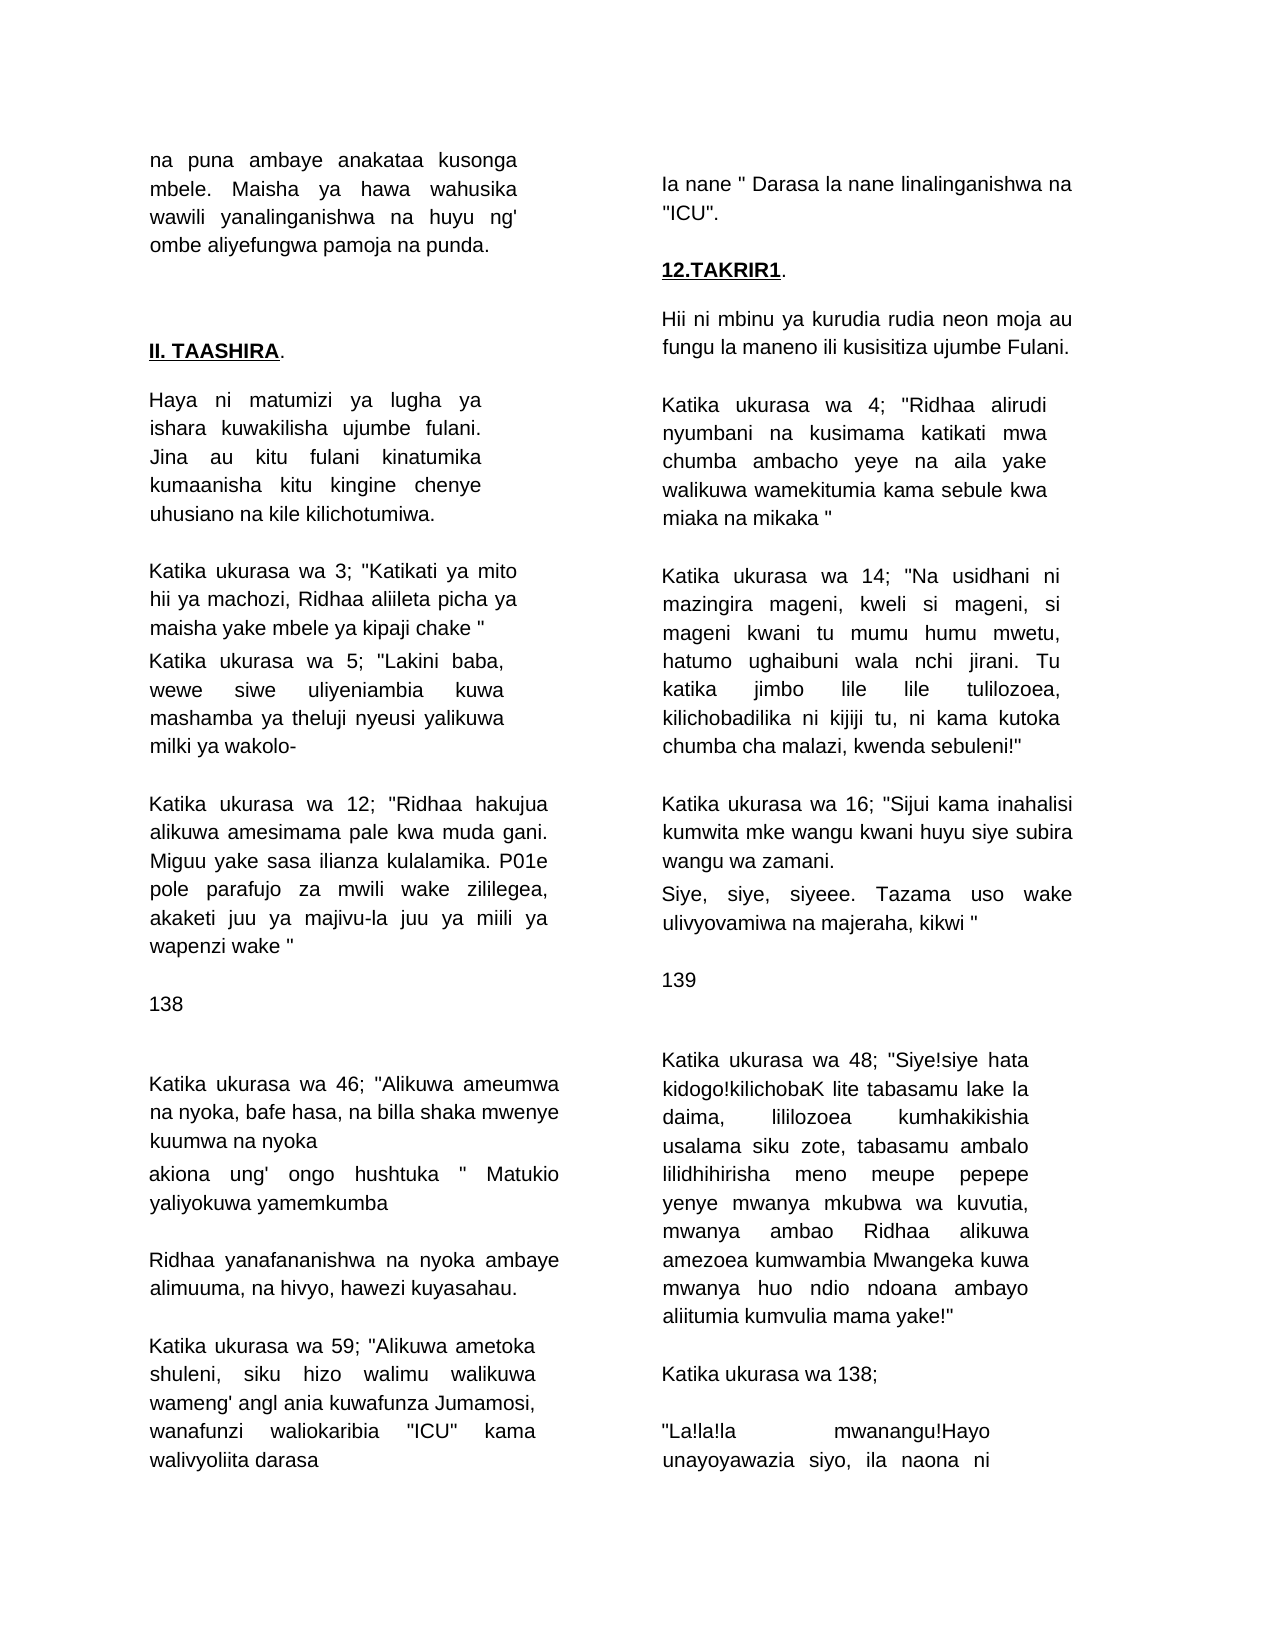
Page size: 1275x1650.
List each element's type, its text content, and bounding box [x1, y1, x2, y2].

text akiona ung' ongo hushtuka " Matukio yaliyokuwa yamemkumba [148, 1162, 560, 1214]
text "La!la!la mwanangu!Hayo unayoyawazia siyo, ila naona ni muhimu nihamie ile nyumba yangu ya afueni " [661, 1419, 990, 1471]
text 139 [661, 968, 1073, 992]
text 138 [148, 991, 560, 1015]
text Katika ukurasa wa 59; "Alikuwa ametoka shuleni, siku hizo walimu walikuwa wameng' angl ania kuwafunza Jumamosi, wanafunzi waliokaribia "ICU" kama walivyoliita darasa [148, 1334, 536, 1471]
text Ia nane " Darasa la nane linalinganishwa na "ICU". [661, 172, 1073, 224]
text Katika ukurasa wa 14; "Na usidhani ni mazingira mageni, kweli si mageni, si mageni kwani tu mumu humu mwetu, hatumo ughaibuni wala nchi jirani. Tu katika jimbo lile lile tulilozoea, kilichobadilika ni kijiji tu, ni kama kutoka chumba cha malazi, kwenda sebuleni!" [661, 563, 1061, 758]
text Katika ukurasa wa 16; "Sijui kama inahalisi kumwita mke wangu kwani huyu siye subira wangu wa zamani. [661, 792, 1073, 872]
text Katika ukurasa wa 138; [661, 1362, 1073, 1386]
text Hii ni mbinu ya kurudia rudia neon moja au fungu la maneno ili kusisitiza ujumbe Fulani. [661, 307, 1073, 359]
text Katika ukurasa wa 3; "Katikati ya mito hii ya machozi, Ridhaa aliileta picha ya maisha yake mbele ya kipaji chake " [148, 559, 518, 639]
text Ridhaa yanafananishwa na nyoka ambaye alimuuma, na hivyo, hawezi kuyasahau. [148, 1248, 560, 1300]
text Katika ukurasa wa 46; "Alikuwa ameumwa na nyoka, bafe hasa, na billa shaka mwenye kuumwa na nyoka [148, 1072, 560, 1152]
text Siye, siye, siyeee. Tazama uso wake ulivyovamiwa na majeraha, kikwi " [661, 882, 1073, 934]
text Katika ukurasa wa 12; "Ridhaa hakujua alikuwa amesimama pale kwa muda gani. Miguu yake sasa ilianza kulalamika. P01e pole parafujo za mwili wake zililegea, akaketi juu ya majivu-la juu ya miili ya wapenzi wake " [148, 792, 548, 958]
text Katika ukurasa wa 4; "Ridhaa alirudi nyumbani na kusimama katikati mwa chumba ambacho yeye na aila yake walikuwa wamekitumia kama sebule kwa miaka na mikaka " [661, 392, 1047, 530]
text 12.TAKRIR1. [661, 258, 1076, 282]
text Katika ukurasa wa 48; "Siye!siye hata kidogo!kilichobaK lite tabasamu lake la daima, lililozoea kumhakikishia usalama siku zote, tabasamu ambalo lilidhihirisha meno meupe pepepe yenye mwanya mkubwa wa kuvutia, mwanya ambao Ridhaa alikuwa amezoea kumwambia Mwangeka kuwa mwanya huo ndio ndoana ambayo aliitumia kumvulia mama yake!" [661, 1048, 1029, 1328]
text Katika ukurasa wa 5; "Lakini baba, wewe siwe uliyeniambia kuwa mashamba ya theluji nyeusi yalikuwa milki ya wakolo- [148, 649, 504, 758]
text Haya ni matumizi ya lugha ya ishara kuwakilisha ujumbe fulani. Jina au kitu fulani kinatumika kumaanisha kitu kingine chenye uhusiano na kile kilichotumiwa. [148, 388, 482, 525]
text II. TAASHIRA. [148, 339, 563, 363]
